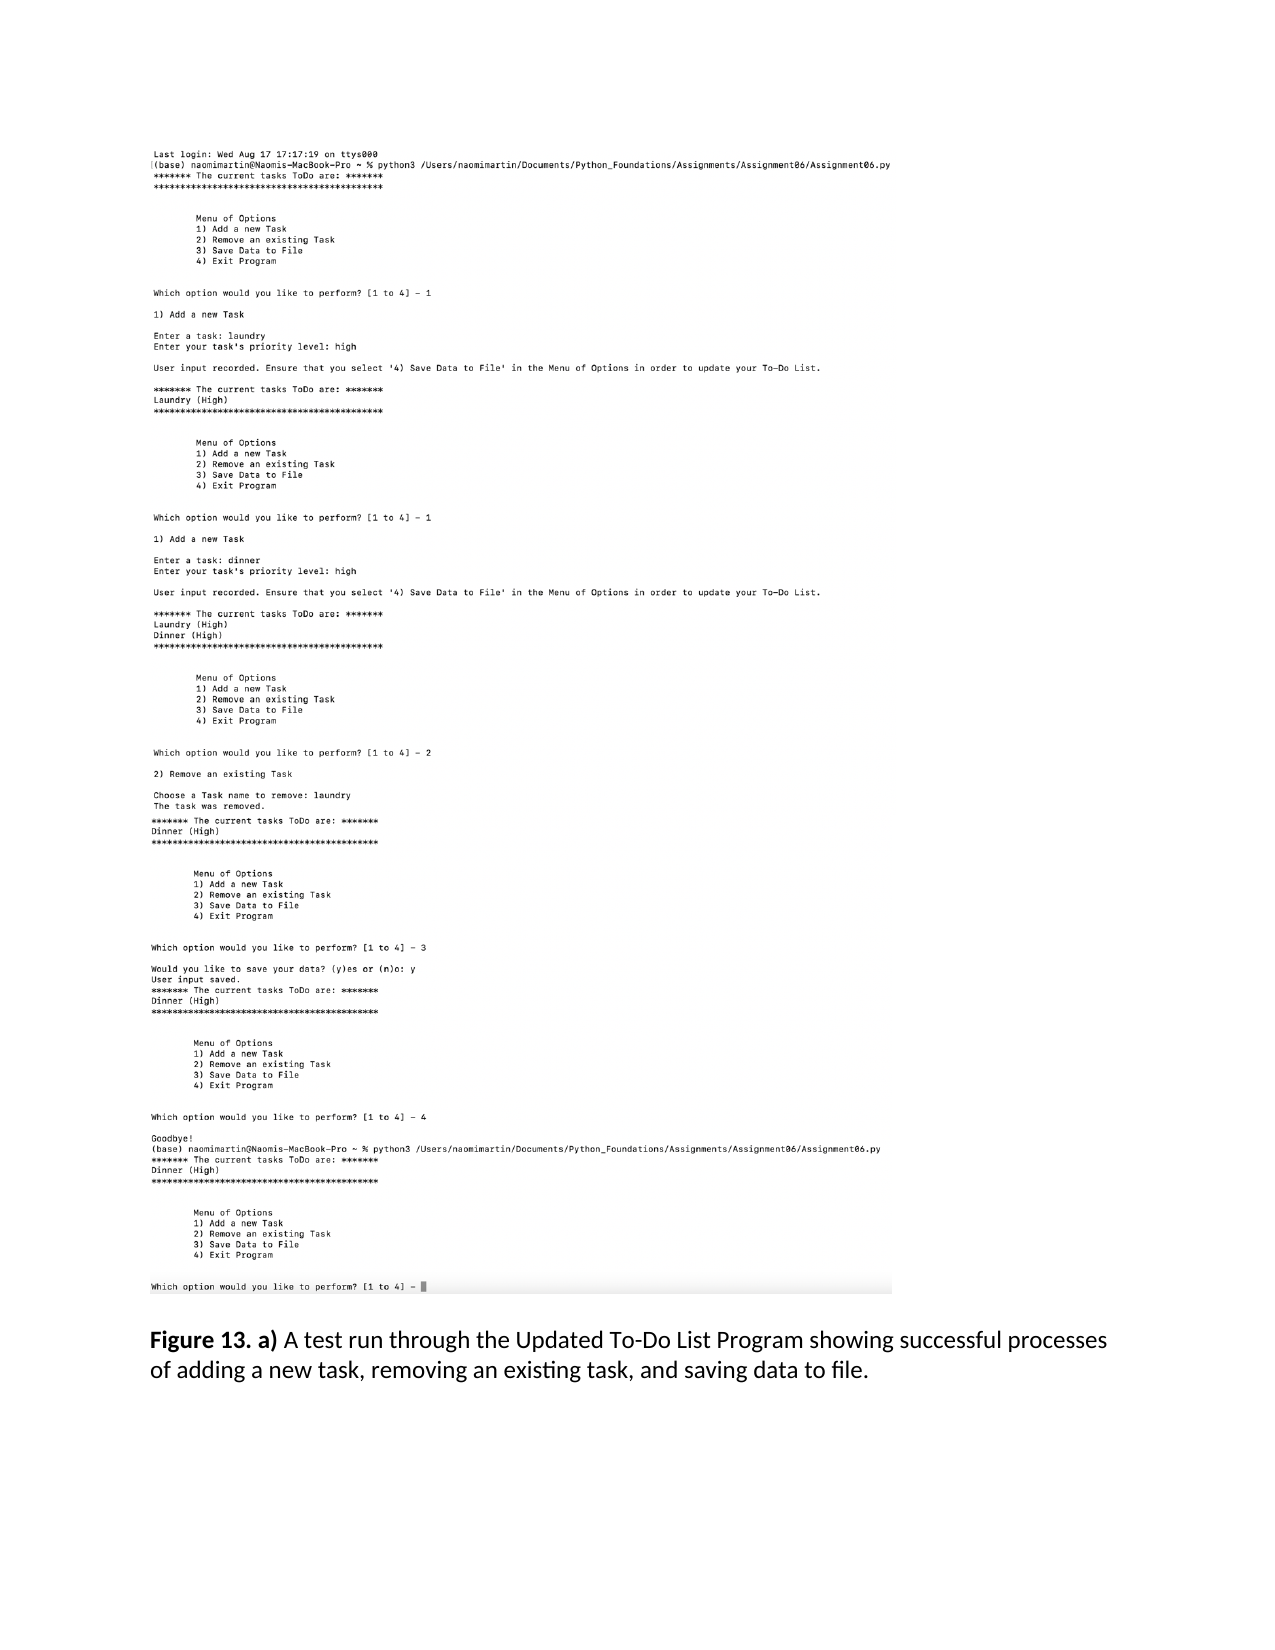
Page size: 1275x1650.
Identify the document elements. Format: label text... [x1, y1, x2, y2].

text Figure 13. a) A test run through the Updated To-Do List Program showing successful processes of adding a new task, removing an existing task, and saving data to file. [150, 1324, 1125, 1385]
picture [150, 150, 898, 1294]
